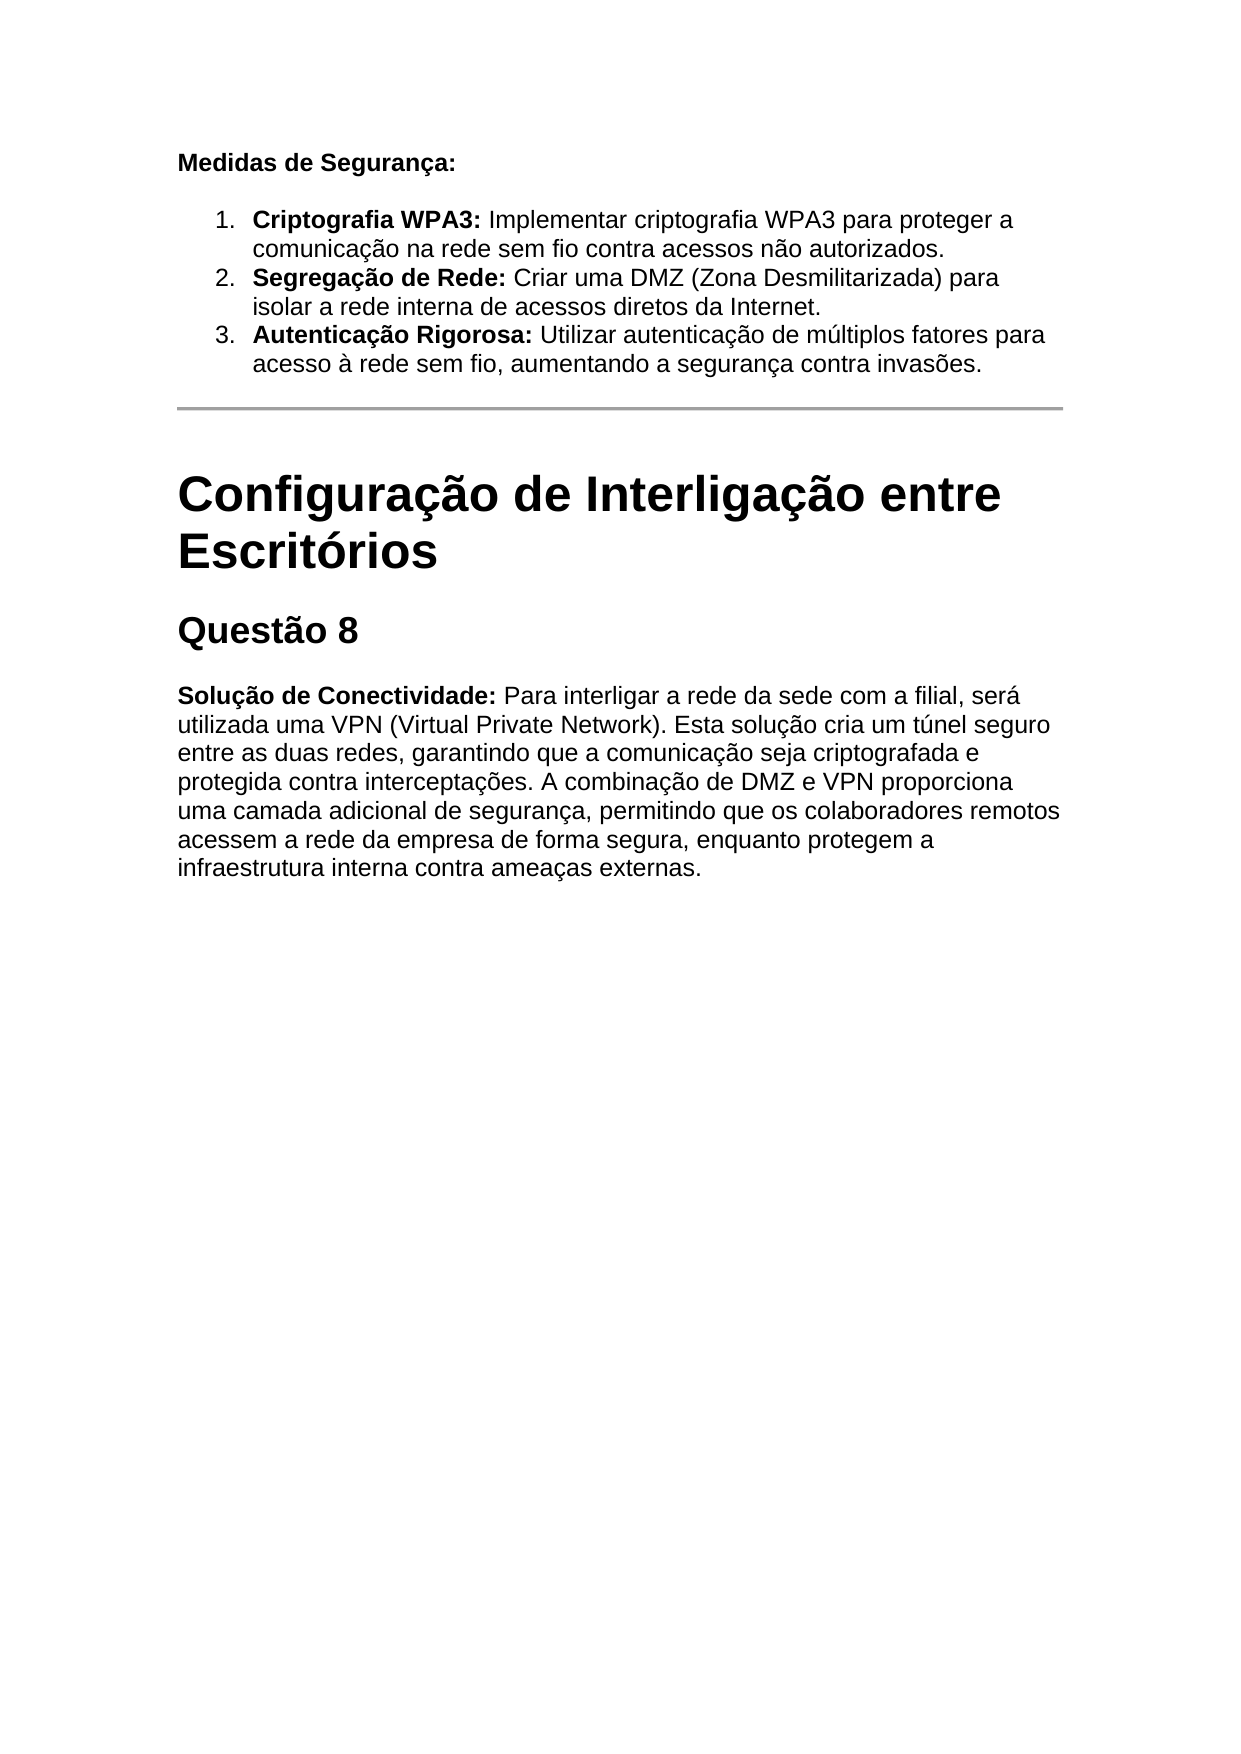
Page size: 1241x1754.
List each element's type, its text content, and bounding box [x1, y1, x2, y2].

list Autenticação Rigorosa: Utilizar autenticação de múltiplos fatores para acesso à rede sem fio, aumentando a segurança contra invasões. [215, 321, 1063, 378]
text Solução de Conectividade: Para interligar a rede da sede com a filial, será utilizada uma VPN (Virtual Private Network). Esta solução cria um túnel seguro entre as duas redes, garantindo que a comunicação seja criptografada e protegida contra interceptações. A combinação de DMZ e VPN proporciona uma camada adicional de segurança, permitindo que os colaboradores remotos acessem a rede da empresa de forma segura, enquanto protegem a infraestrutura interna contra ameaças externas. [177, 681, 1063, 882]
text Questão 8 [177, 608, 1063, 652]
text Configuração de Interligação entre Escritórios [177, 464, 1063, 579]
text Medidas de Segurança: [177, 148, 1063, 176]
list Segregação de Rede: Criar uma DMZ (Zona Desmilitarizada) para isolar a rede interna de acessos diretos da Internet. [215, 263, 1063, 321]
list Criptografia WPA3: Implementar criptografia WPA3 para proteger a comunicação na rede sem fio contra acessos não autorizados. [215, 206, 1063, 263]
